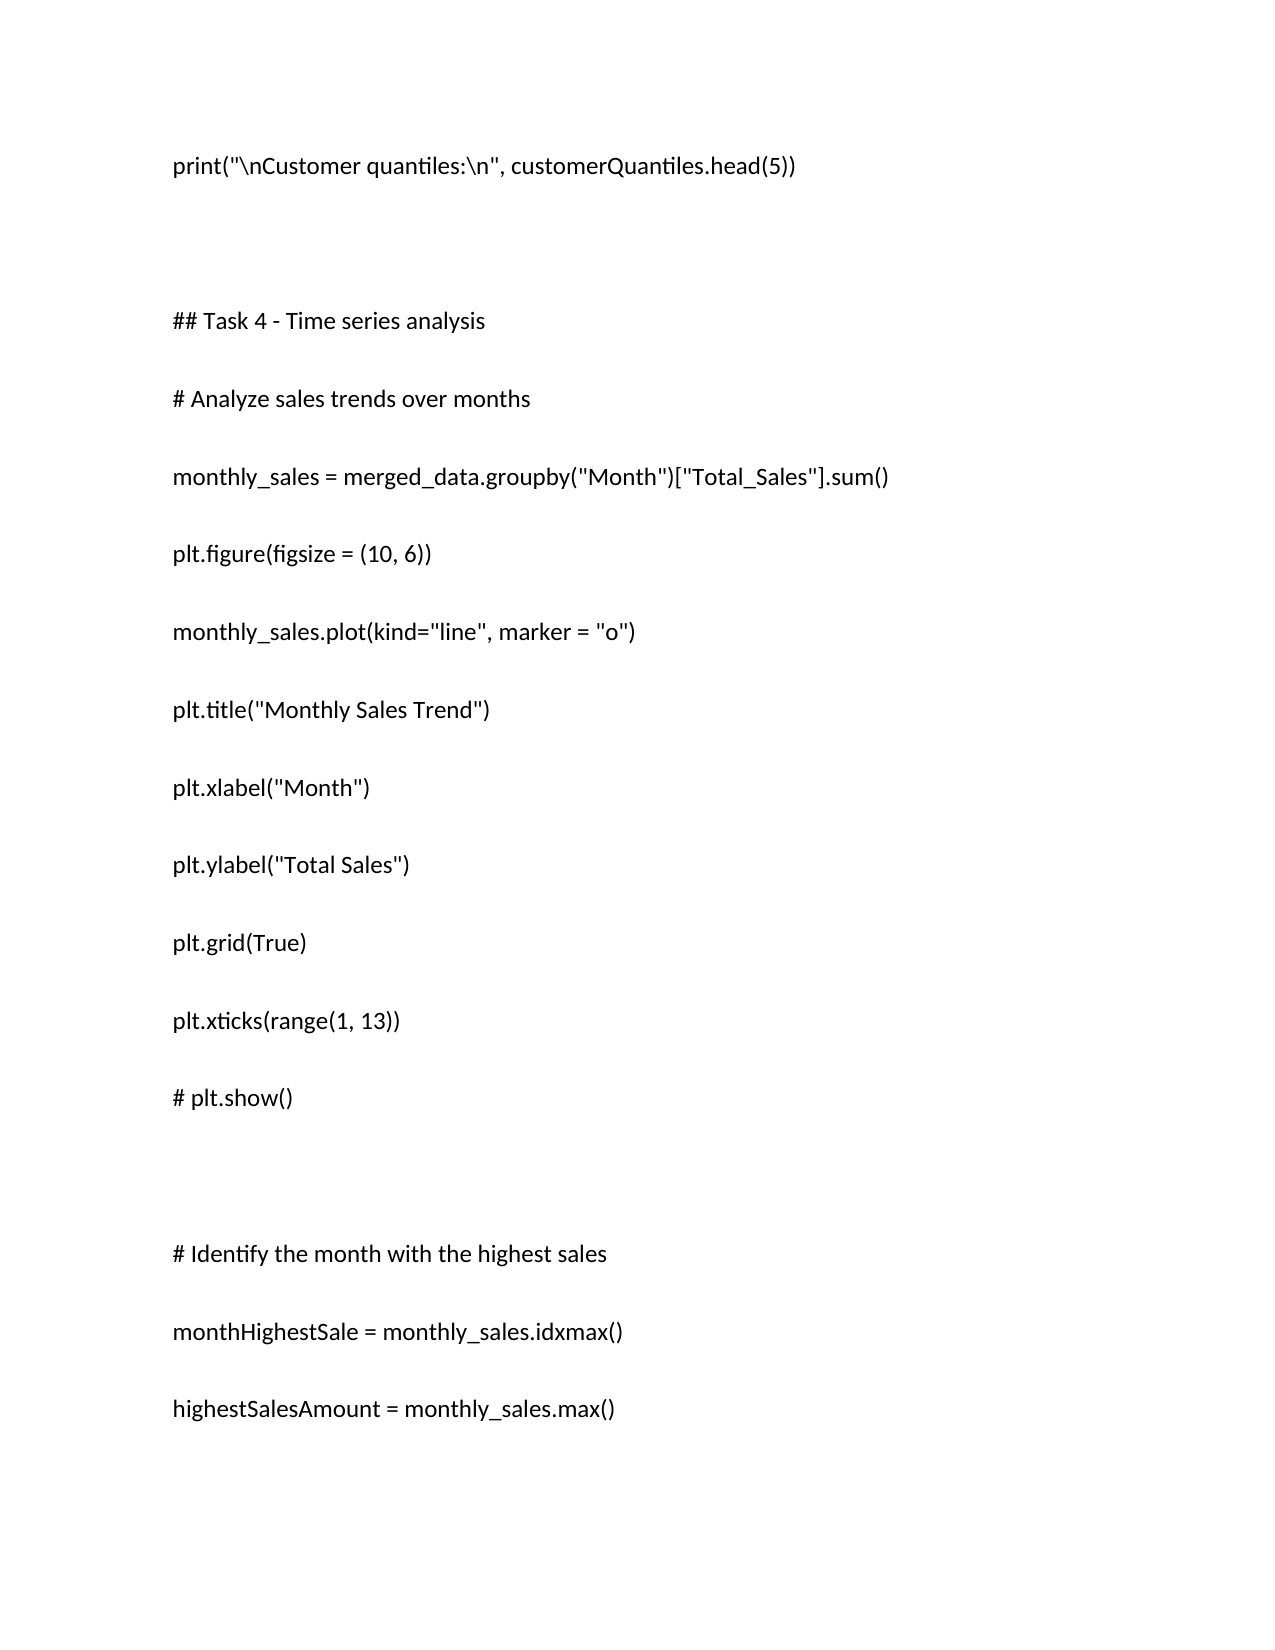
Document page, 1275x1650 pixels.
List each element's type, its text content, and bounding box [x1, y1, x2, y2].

text plt.xlabel("Month") [150, 772, 1125, 802]
text highestSalesAmount = monthly_sales.max() [150, 1393, 1125, 1424]
text # Analyze sales trends over months [150, 383, 1125, 414]
text print("\nCustomer quantiles:\n", customerQuantiles.head(5)) [150, 150, 1125, 181]
text ## Task 4 - Time series analysis [150, 305, 1125, 336]
text plt.grid(True) [150, 927, 1125, 958]
text plt.figure(figsize = (10, 6)) [150, 538, 1125, 569]
text monthly_sales = merged_data.groupby("Month")["Total_Sales"].sum() [150, 461, 1125, 491]
text plt.title("Monthly Sales Trend") [150, 694, 1125, 724]
text monthly_sales.plot(kind="line", marker = "o") [150, 616, 1125, 647]
text plt.xticks(range(1, 13)) [150, 1005, 1125, 1035]
text monthHighestSale = monthly_sales.idxmax() [150, 1316, 1125, 1346]
text plt.ylabel("Total Sales") [150, 849, 1125, 880]
text # Identify the month with the highest sales [150, 1238, 1125, 1268]
text # plt.show() [150, 1082, 1125, 1113]
